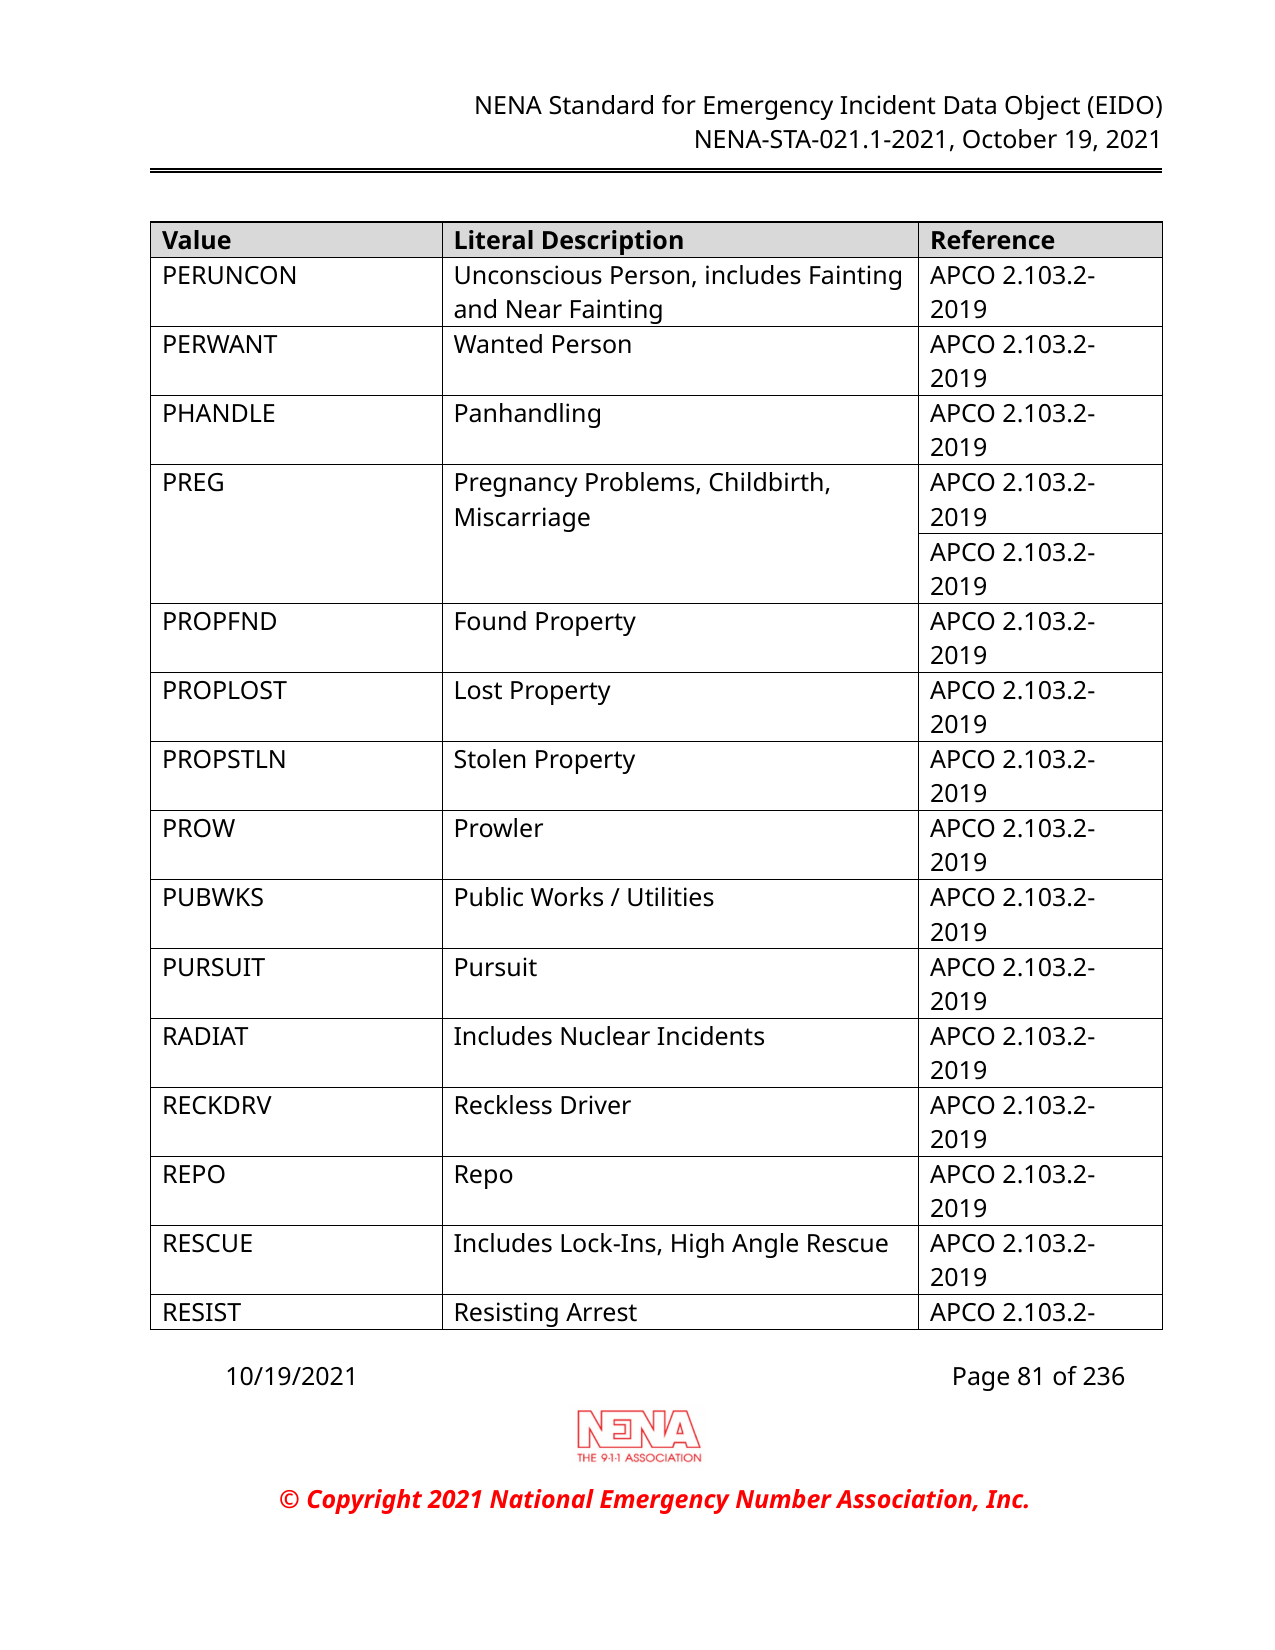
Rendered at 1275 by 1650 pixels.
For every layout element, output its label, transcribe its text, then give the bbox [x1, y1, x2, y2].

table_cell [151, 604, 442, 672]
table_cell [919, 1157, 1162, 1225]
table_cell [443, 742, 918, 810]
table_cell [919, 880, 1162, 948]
table_header Value [151, 223, 442, 257]
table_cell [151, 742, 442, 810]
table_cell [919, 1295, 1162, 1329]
table_header Reference [919, 223, 1162, 257]
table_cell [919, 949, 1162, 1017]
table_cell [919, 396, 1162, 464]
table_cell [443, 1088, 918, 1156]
picture [569, 1404, 706, 1470]
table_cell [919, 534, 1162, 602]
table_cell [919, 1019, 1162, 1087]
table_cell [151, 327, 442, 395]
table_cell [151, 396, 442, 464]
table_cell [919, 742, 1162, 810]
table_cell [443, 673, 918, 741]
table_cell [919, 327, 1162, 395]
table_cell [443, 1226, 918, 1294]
table_header Literal Description [443, 223, 918, 257]
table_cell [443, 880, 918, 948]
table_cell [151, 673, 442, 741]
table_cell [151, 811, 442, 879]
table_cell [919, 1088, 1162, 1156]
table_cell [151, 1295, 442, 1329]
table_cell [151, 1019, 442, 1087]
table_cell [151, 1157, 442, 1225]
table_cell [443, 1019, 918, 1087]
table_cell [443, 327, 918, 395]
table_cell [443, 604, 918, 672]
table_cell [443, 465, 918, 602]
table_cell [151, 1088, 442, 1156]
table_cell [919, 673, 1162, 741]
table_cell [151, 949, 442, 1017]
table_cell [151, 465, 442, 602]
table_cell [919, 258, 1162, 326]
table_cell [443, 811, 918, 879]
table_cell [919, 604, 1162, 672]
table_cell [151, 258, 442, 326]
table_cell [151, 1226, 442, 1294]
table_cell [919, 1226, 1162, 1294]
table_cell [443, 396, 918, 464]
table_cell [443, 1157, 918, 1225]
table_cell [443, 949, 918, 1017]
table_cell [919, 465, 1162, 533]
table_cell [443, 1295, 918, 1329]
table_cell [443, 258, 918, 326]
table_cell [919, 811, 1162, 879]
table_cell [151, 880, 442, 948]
